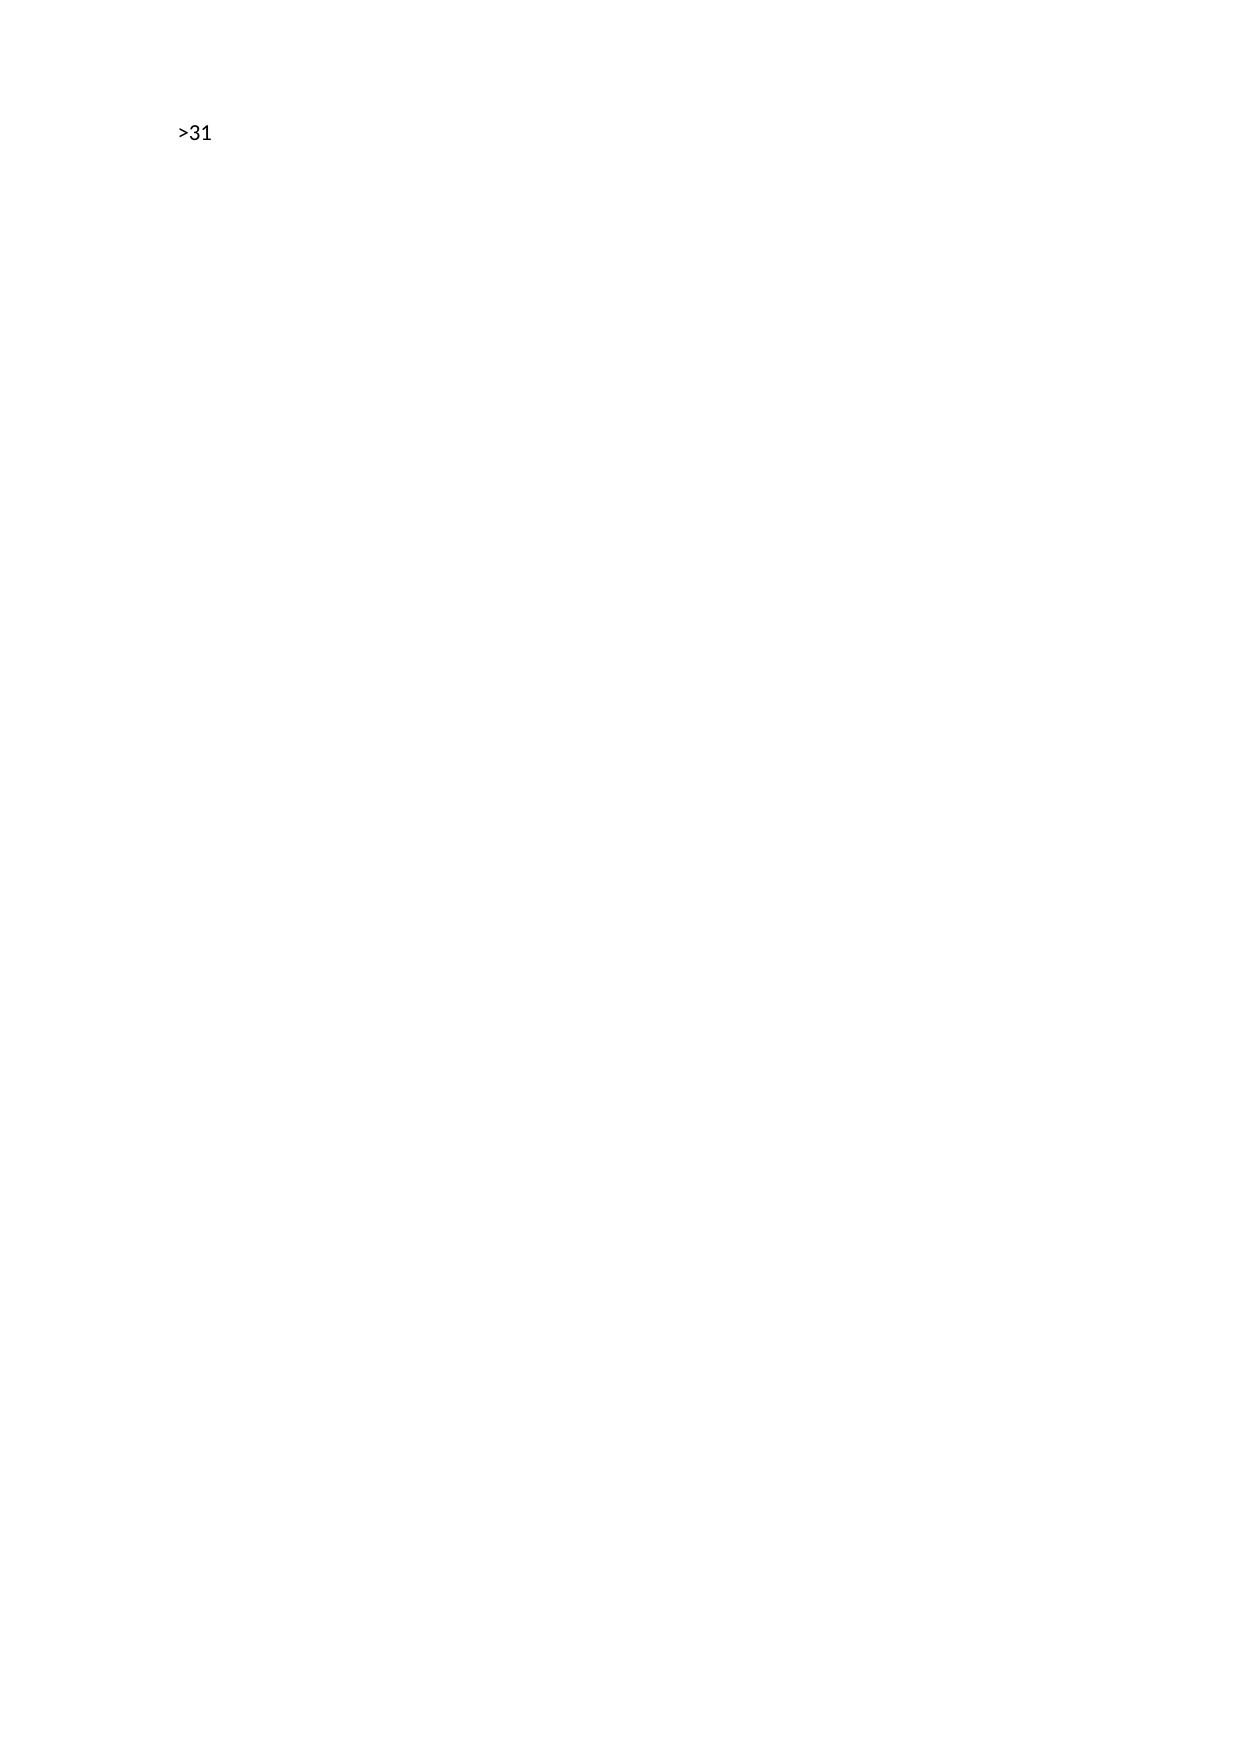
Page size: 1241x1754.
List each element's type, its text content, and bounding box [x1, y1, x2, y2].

text >31 [177, 118, 1152, 146]
